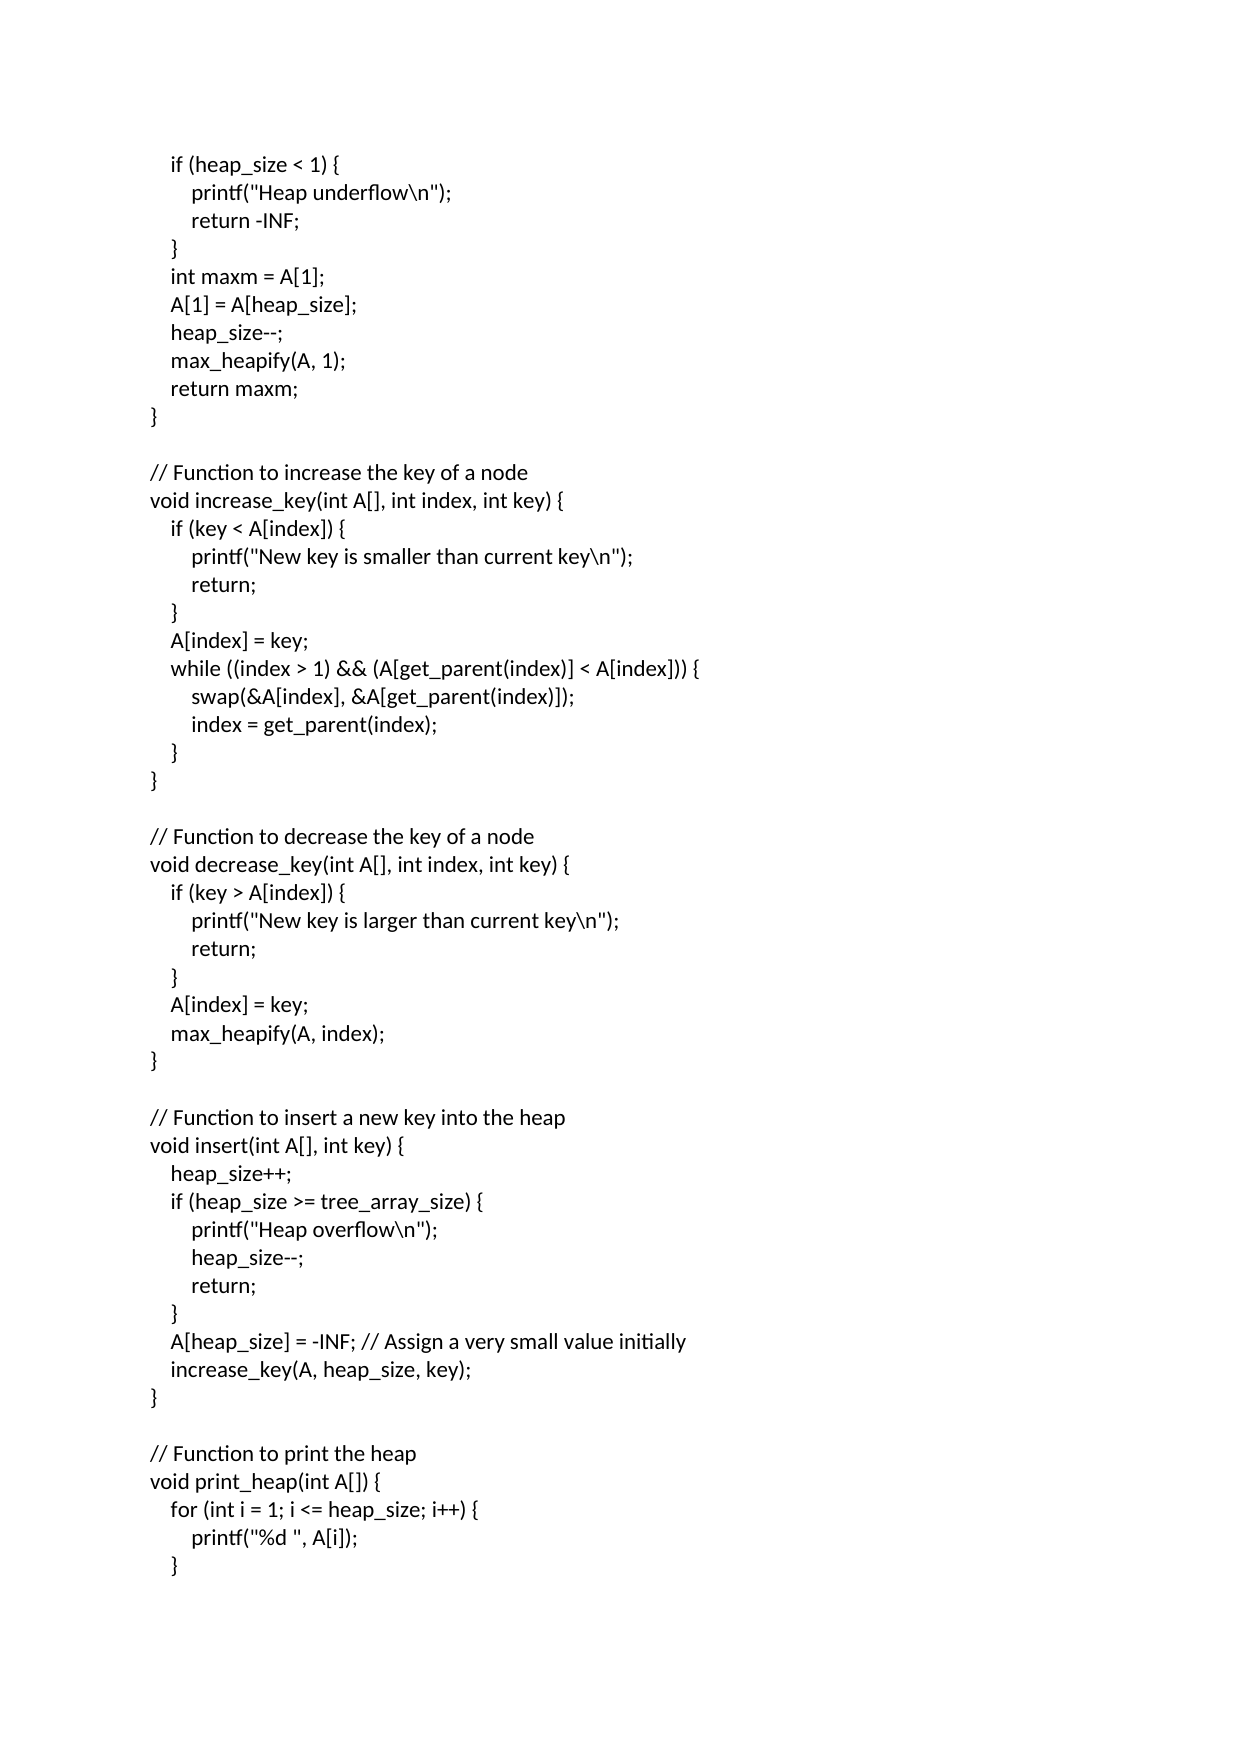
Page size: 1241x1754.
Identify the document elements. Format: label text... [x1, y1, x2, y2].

text increase_key(A, heap_size, key); [150, 1355, 1090, 1383]
text } [150, 1299, 1090, 1327]
text A[index] = key; [150, 991, 1090, 1019]
text } [150, 1383, 1090, 1411]
text while ((index > 1) && (A[get_parent(index)] < A[index])) { [150, 654, 1090, 682]
text } [150, 1551, 1090, 1579]
text heap_size++; [150, 1159, 1090, 1187]
text if (heap_size >= tree_array_size) { [150, 1187, 1090, 1215]
text heap_size--; [150, 1243, 1090, 1271]
text printf("%d ", A[i]); [150, 1523, 1090, 1551]
text } [150, 402, 1090, 430]
text A[index] = key; [150, 626, 1090, 654]
text // Function to decrease the key of a node [150, 822, 1090, 851]
text for (int i = 1; i <= heap_size; i++) { [150, 1495, 1090, 1523]
text if (key > A[index]) { [150, 878, 1090, 907]
text return; [150, 570, 1090, 598]
text return; [150, 934, 1090, 963]
text } [150, 598, 1090, 626]
text int maxm = A[1]; [150, 262, 1090, 290]
text return maxm; [150, 374, 1090, 402]
text // Function to insert a new key into the heap [150, 1103, 1090, 1131]
text max_heapify(A, index); [150, 1019, 1090, 1047]
text void increase_key(int A[], int index, int key) { [150, 486, 1090, 514]
text } [150, 1047, 1090, 1075]
text if (heap_size < 1) { [150, 150, 1090, 178]
text index = get_parent(index); [150, 710, 1090, 738]
text max_heapify(A, 1); [150, 346, 1090, 374]
text } [150, 963, 1090, 991]
text printf("New key is larger than current key\n"); [150, 907, 1090, 934]
text A[heap_size] = -INF; // Assign a very small value initially [150, 1327, 1090, 1355]
text void insert(int A[], int key) { [150, 1131, 1090, 1159]
text } [150, 234, 1090, 262]
text printf("Heap overflow\n"); [150, 1215, 1090, 1243]
text return -INF; [150, 206, 1090, 234]
text printf("New key is smaller than current key\n"); [150, 542, 1090, 570]
text // Function to increase the key of a node [150, 458, 1090, 486]
text return; [150, 1271, 1090, 1299]
text void decrease_key(int A[], int index, int key) { [150, 851, 1090, 878]
text heap_size--; [150, 318, 1090, 346]
text void print_heap(int A[]) { [150, 1467, 1090, 1495]
text printf("Heap underflow\n"); [150, 178, 1090, 206]
text // Function to print the heap [150, 1439, 1090, 1467]
text } [150, 738, 1090, 766]
text if (key < A[index]) { [150, 514, 1090, 542]
text swap(&A[index], &A[get_parent(index)]); [150, 682, 1090, 710]
text } [150, 766, 1090, 794]
text A[1] = A[heap_size]; [150, 290, 1090, 318]
